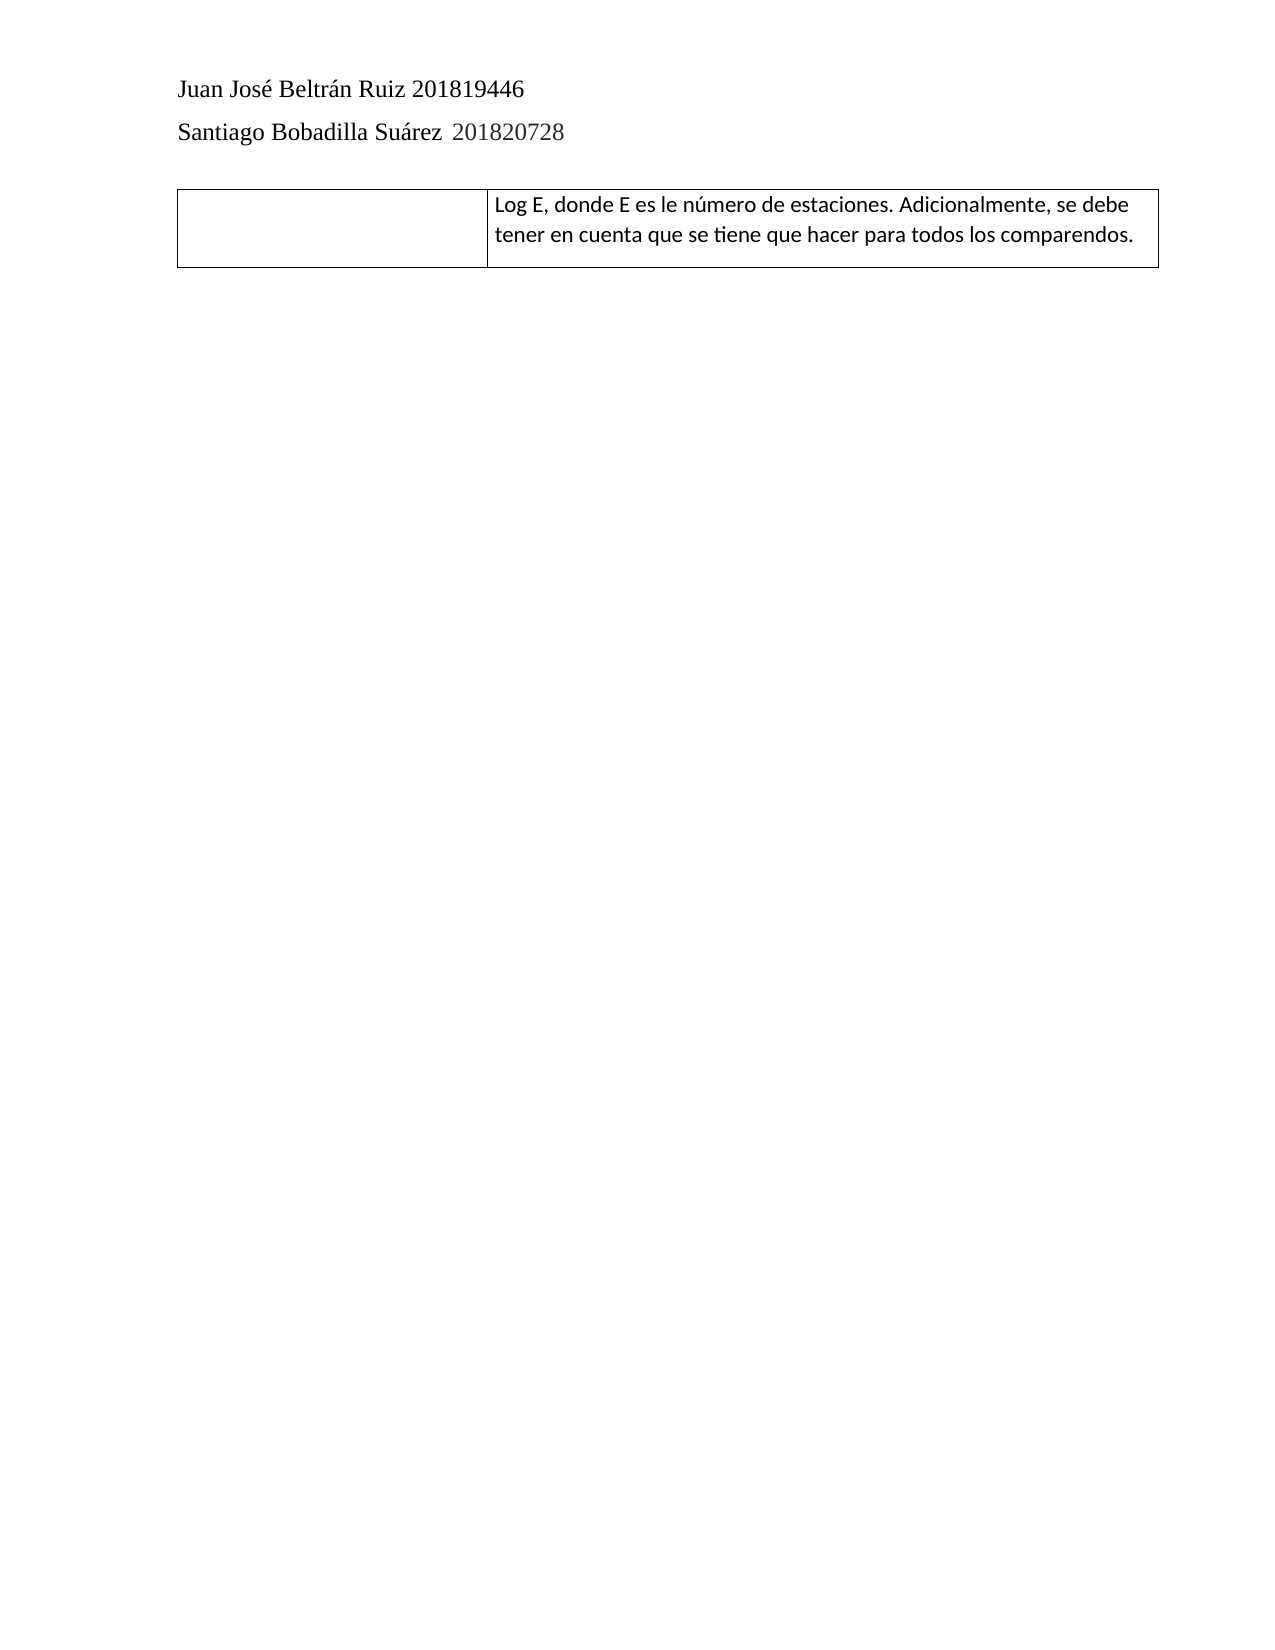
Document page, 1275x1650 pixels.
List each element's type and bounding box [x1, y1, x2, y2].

table_cell [178, 190, 487, 267]
table_cell [488, 190, 1158, 267]
